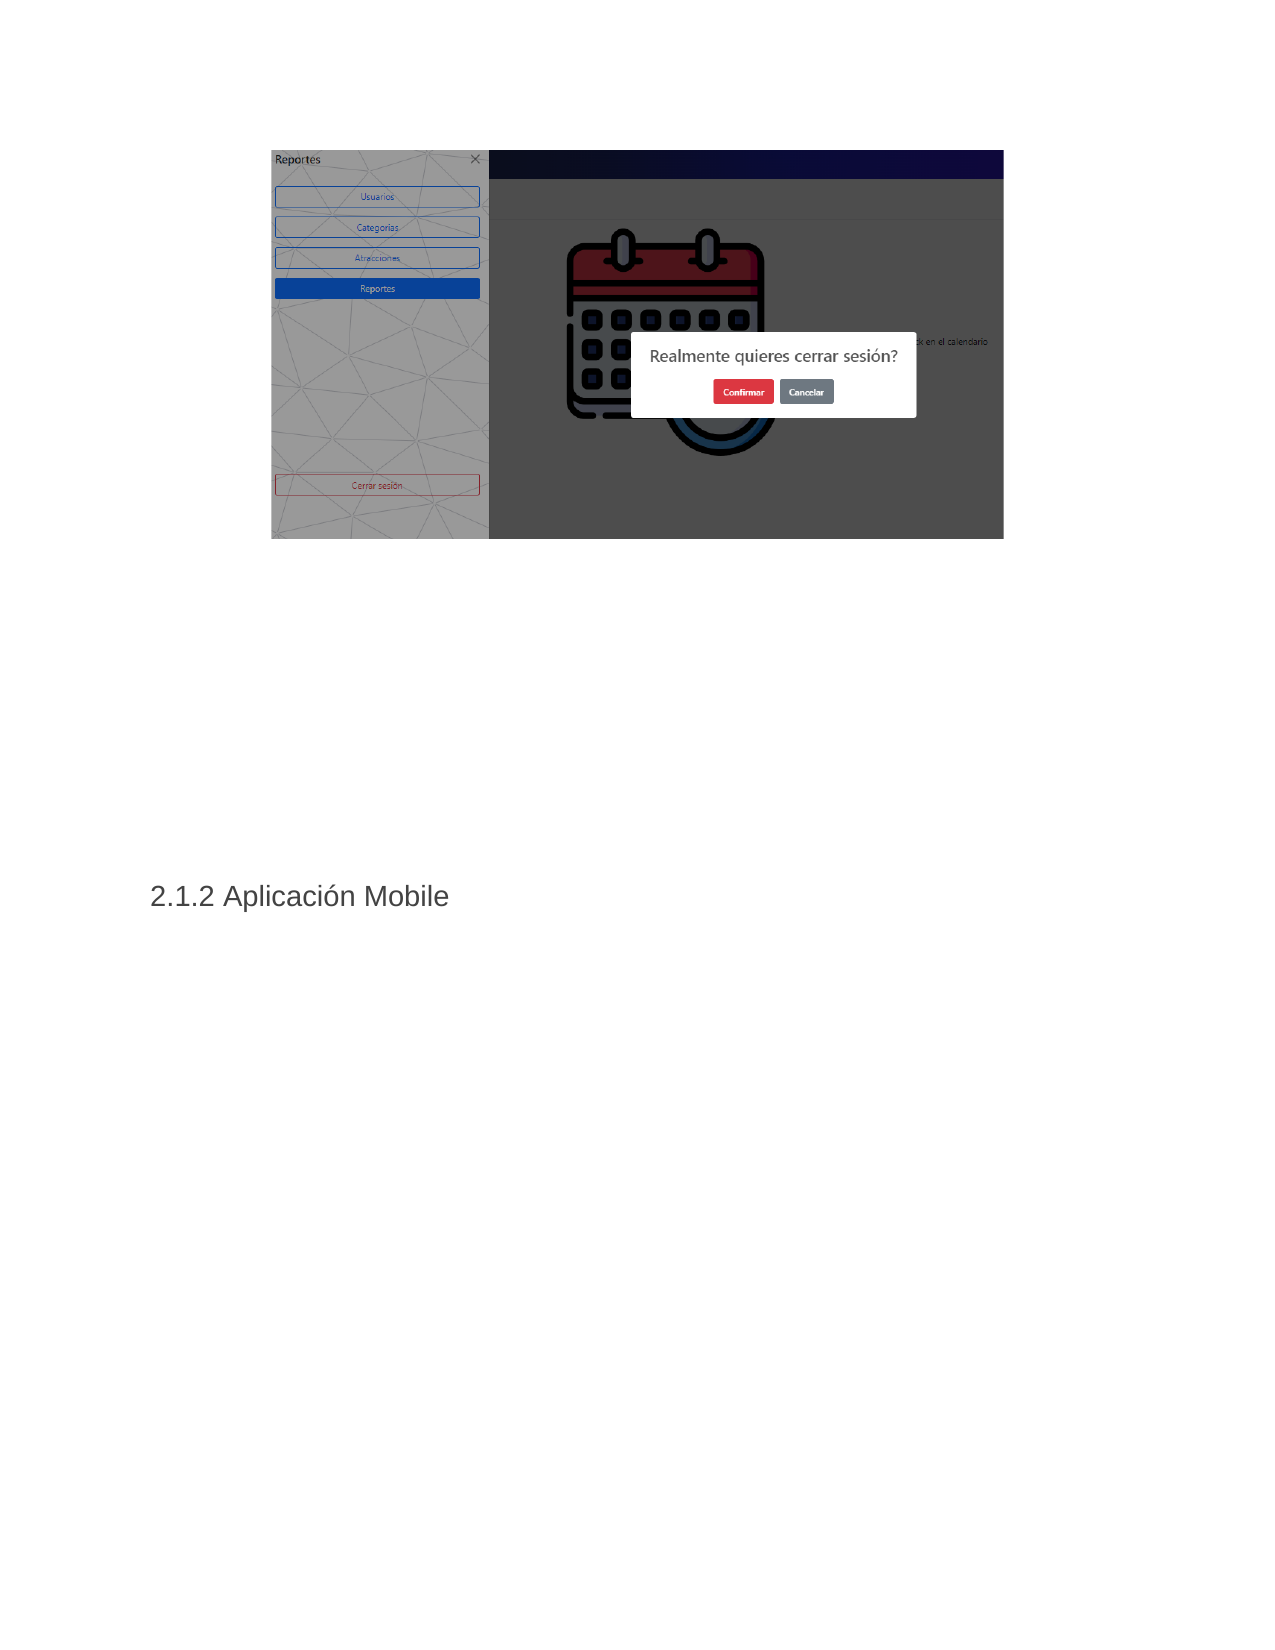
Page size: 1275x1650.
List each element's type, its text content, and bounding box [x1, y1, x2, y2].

picture [271, 150, 1004, 539]
subtitle 2.1.2 Aplicación Mobile [150, 879, 1125, 912]
